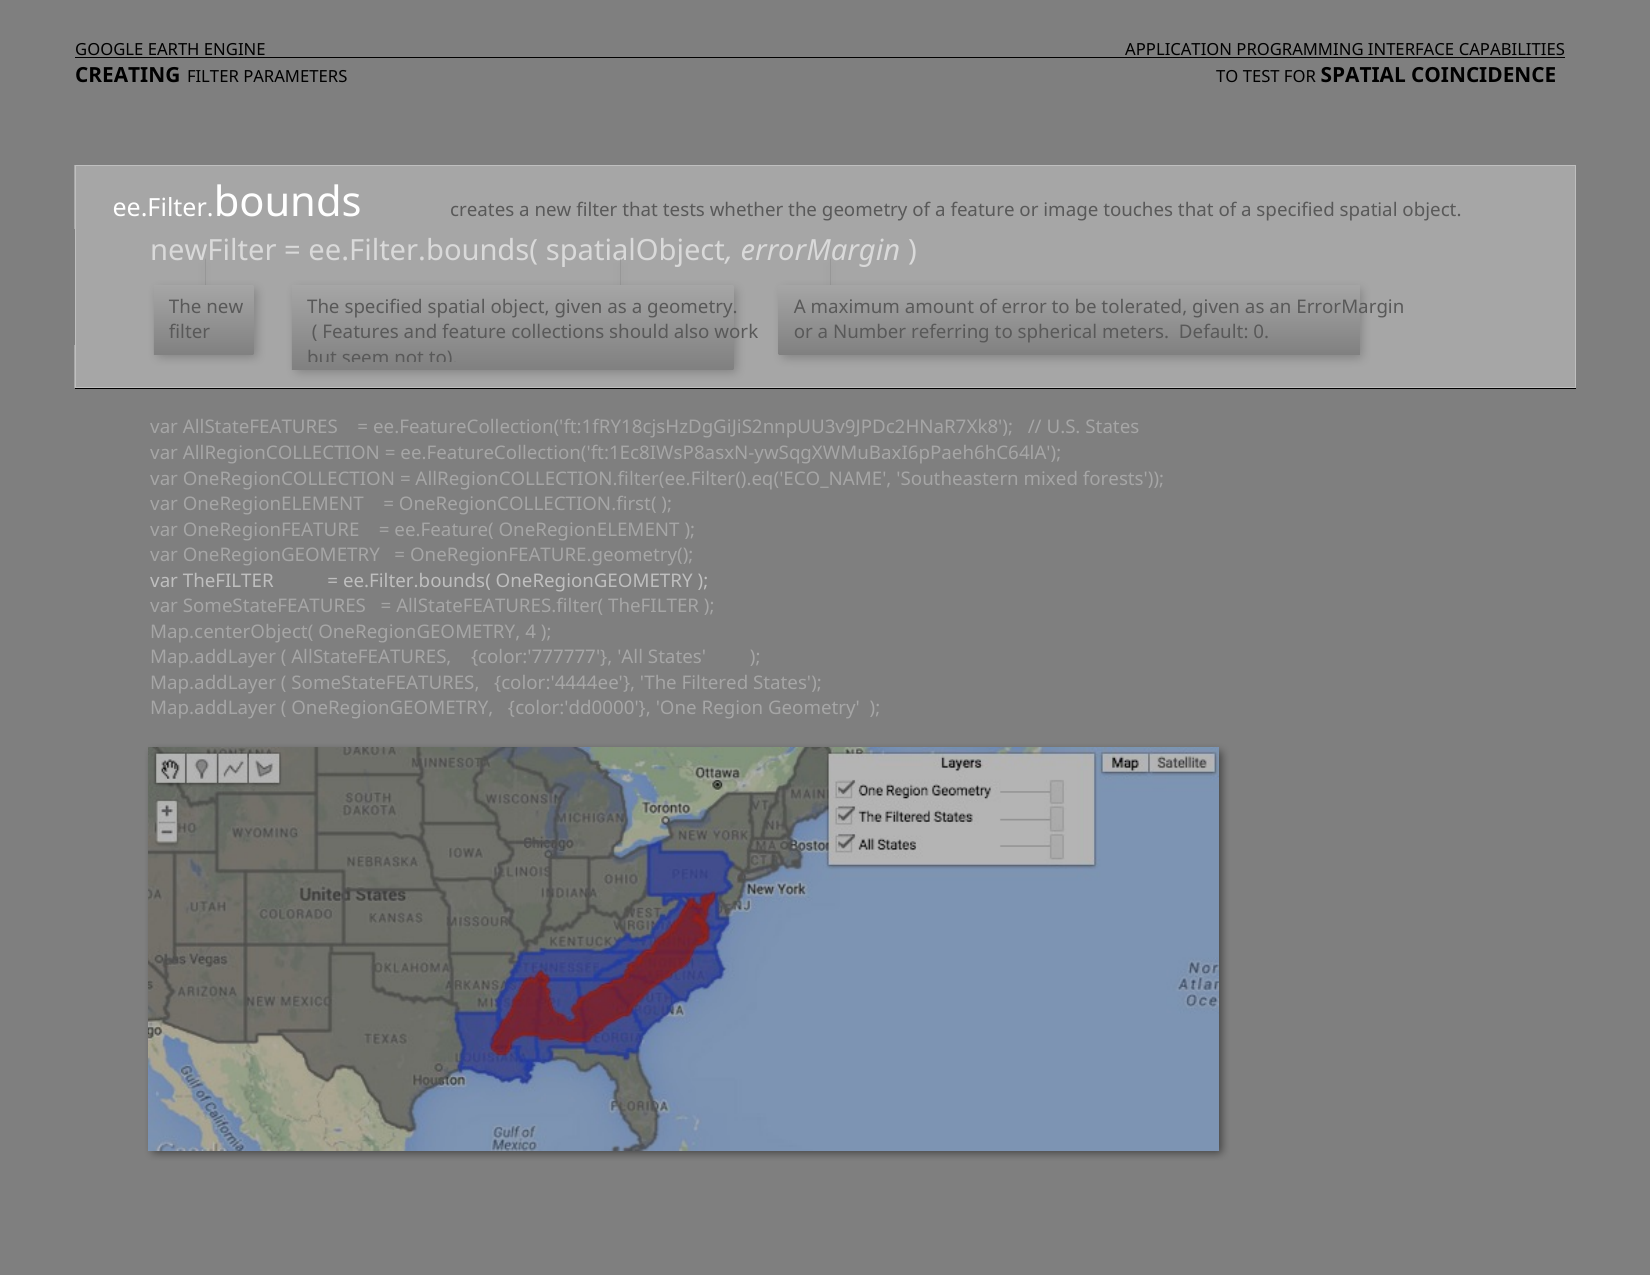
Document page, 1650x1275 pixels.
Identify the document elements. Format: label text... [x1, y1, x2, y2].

text GOOGLE EARTH ENGINE APPLICATION PROGRAMMING INTERFACE CAPABILITIES [75, 37, 1575, 60]
text Map.centerObject( OneRegionGEOMETRY, 4 ); [150, 618, 1575, 643]
text Map.addLayer ( SomeStateFEATURES, {color:'4444ee'}, 'The Filtered States'); [150, 669, 1575, 694]
text Map.addLayer ( OneRegionGEOMETRY, {color:'dd0000'}, 'One Region Geometry' ); [150, 694, 1575, 720]
text var OneRegionCOLLECTION = AllRegionCOLLECTION.filter(ee.Filter().eq('ECO_NAME', 'Southeastern mixed forests')); [150, 465, 1575, 490]
text var AllRegionCOLLECTION = ee.FeatureCollection('ft:1Ec8IWsP8asxN-ywSqgXWMuBaxI6pPaeh6hC64lA'); [150, 439, 1575, 465]
text CREATING FILTER TO TEST FOR SPATIAL COINCIDENCE [75, 60, 1575, 114]
text var TheFILTER = ee.Filter.bounds( OneRegionGEOMETRY ); [150, 567, 1575, 592]
text Map.addLayer ( AllStateFEATURES, {color:'777777'}, 'All States' ); [150, 643, 1575, 669]
picture [148, 747, 1219, 1151]
text ee.Filter.bounds creates a new filter that tests whether the geometry of a feature or image touches that of a specified spatial object. [76, 166, 1575, 229]
text var OneRegionFEATURE = ee.Feature( OneRegionELEMENT ); [150, 516, 1575, 541]
text var SomeStateFEATURES = AllStateFEATURES.filter( TheFILTER ); [150, 592, 1575, 618]
text newFilter = ee.Filter.bounds( spatialObject, errorMargin ) [76, 229, 1575, 268]
text var OneRegionELEMENT = OneRegionCOLLECTION.first( ); [150, 490, 1575, 516]
text var OneRegionGEOMETRY = OneRegionFEATURE.geometry(); [150, 541, 1575, 567]
text var AllStateFEATURES = ee.FeatureCollection('ft:1fRY18cjsHzDgGiJiS2nnpUU3v9JPDc2HNaR7Xk8'); // U.S. States [150, 414, 1575, 439]
